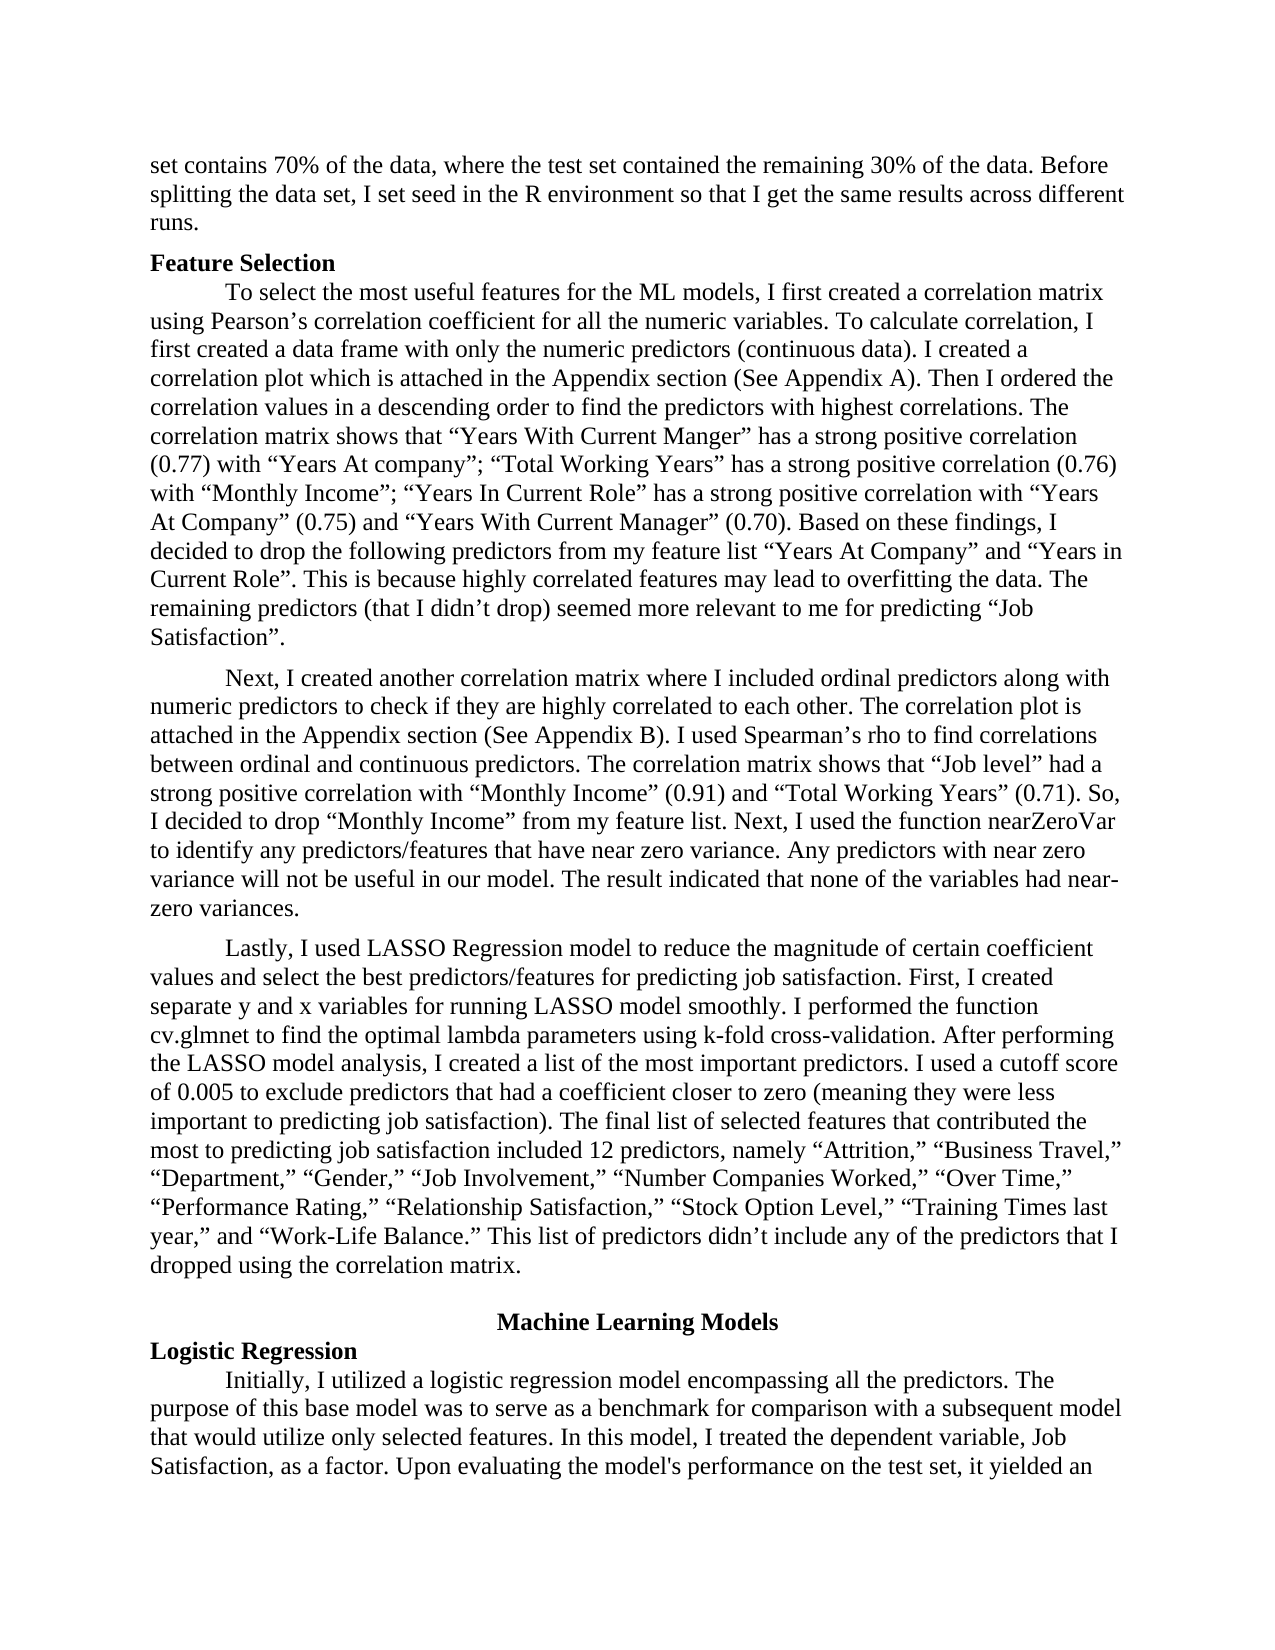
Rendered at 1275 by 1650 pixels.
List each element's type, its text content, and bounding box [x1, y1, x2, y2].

text To select the most useful features for the ML models, I first created a correlation matrix using Pearson’s correlation coefficient for all the numeric variables. To calculate correlation, I first created a data frame with only the numeric predictors (continuous data). I created a correlation plot which is attached in the Appendix section (See Appendix A). Then I ordered the correlation values in a descending order to find the predictors with highest correlations. The correlation matrix shows that “Years With Current Manger” has a strong positive correlation (0.77) with “Years At company”; “Total Working Years” has a strong positive correlation (0.76) with “Monthly Income”; “Years In Current Role” has a strong positive correlation with “Years At Company” (0.75) and “Years With Current Manager” (0.70). Based on these findings, I decided to drop the following predictors from my feature list “Years At Company” and “Years in Current Role”. This is because highly correlated features may lead to overfitting the data. The remaining predictors (that I didn’t drop) seemed more relevant to me for predicting “Job Satisfaction”. [150, 277, 1125, 651]
text Machine Learning Models [150, 1307, 1125, 1336]
text Logistic Regression [150, 1336, 1125, 1365]
text Lastly, I used LASSO Regression model to reduce the magnitude of certain coefficient values and select the best predictors/features for predicting job satisfaction. First, I created separate y and x variables for running LASSO model smoothly. I performed the function cv.glmnet to find the optimal lambda parameters using k-fold cross-validation. After performing the LASSO model analysis, I created a list of the most important predictors. I used a cutoff score of 0.005 to exclude predictors that had a coefficient closer to zero (meaning they were less important to predicting job satisfaction). The final list of selected features that contributed the most to predicting job satisfaction included 12 predictors, namely “Attrition,” “Business Travel,” “Department,” “Gender,” “Job Involvement,” “Number Companies Worked,” “Over Time,” “Performance Rating,” “Relationship Satisfaction,” “Stock Option Level,” “Training Times last year,” and “Work-Life Balance.” This list of predictors didn’t include any of the predictors that I dropped using the correlation matrix. [150, 933, 1125, 1278]
text Next, I created another correlation matrix where I included ordinal predictors along with numeric predictors to check if they are highly correlated to each other. The correlation plot is attached in the Appendix section (See Appendix B). I used Spearman’s rho to find correlations between ordinal and continuous predictors. The correlation matrix shows that “Job level” had a strong positive correlation with “Monthly Income” (0.91) and “Total Working Years” (0.71). So, I decided to drop “Monthly Income” from my feature list. Next, I used the function nearZeroVar to identify any predictors/features that have near zero variance. Any predictors with near zero variance will not be useful in our model. The result indicated that none of the variables had near-zero variances. [150, 663, 1125, 921]
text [150, 1365, 1125, 1480]
text Feature Selection [150, 248, 1125, 277]
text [150, 150, 1125, 236]
